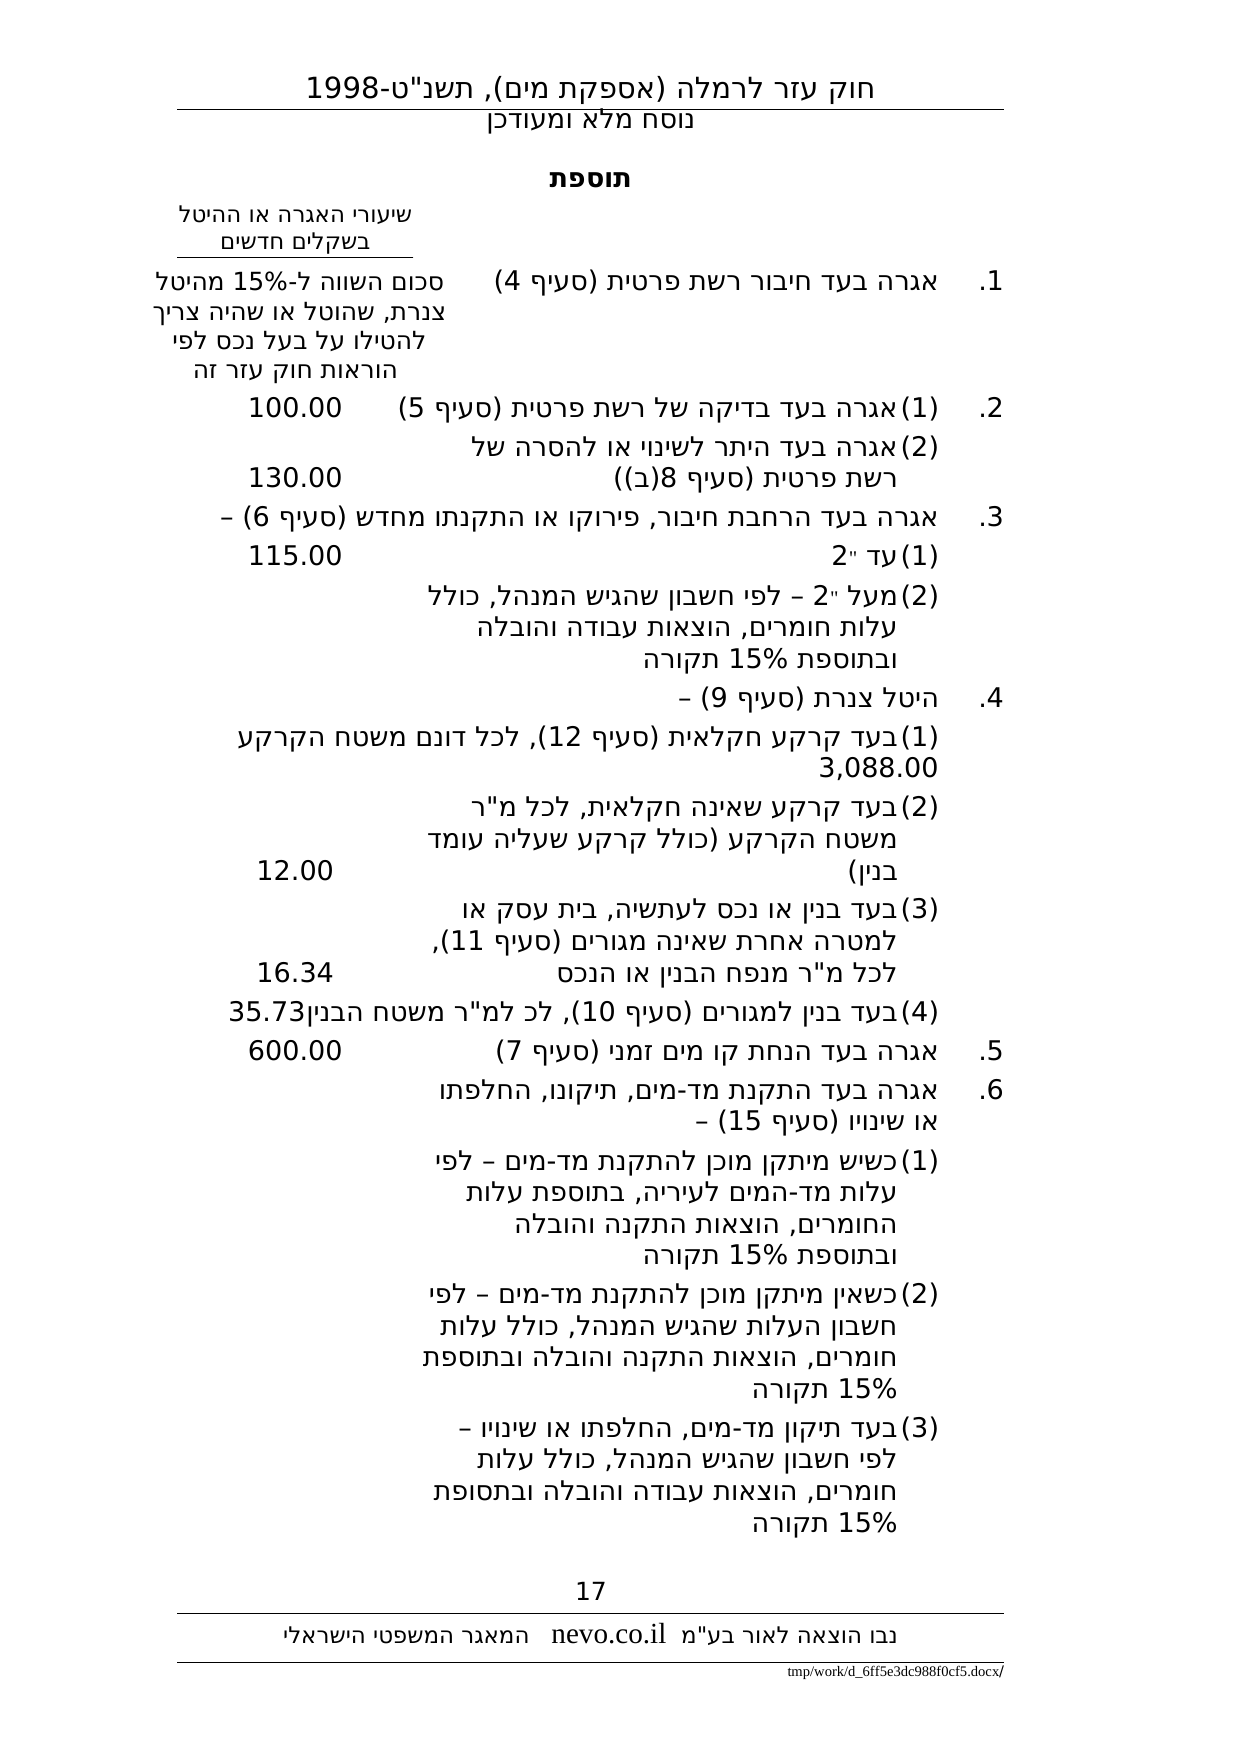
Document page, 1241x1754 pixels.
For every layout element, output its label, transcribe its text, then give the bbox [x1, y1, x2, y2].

text צנרת, שהוטל או שהיה צריך [177, 297, 1004, 326]
text 6. אגרה בעד התקנת מד-מים, תיקונו, החלפתו או שינויו (סעיף 15) – [428, 1074, 1004, 1137]
text 3. אגרה בעד הרחבת חיבור, פירוקו או התקנתו מחדש (סעיף 6) – [177, 502, 1004, 533]
text (2) בעד קרקע שאינה חקלאית, לכל מ"ר משטח הקרקע (כולל קרקע שעליה עומד בנין) 12.00 [413, 792, 939, 886]
text שיעורי האגרה או ההיטל [177, 201, 413, 228]
text הוראות חוק עזר זה [177, 355, 1004, 384]
text 1. אגרה בעד חיבור רשת פרטית (סעיף 4) סכום השווה ל-15% מהיטל [177, 265, 1004, 297]
text תוספת [177, 162, 1004, 194]
text (1) כשיש מיתקן מוכן להתקנת מד-מים – לפי עלות מד-המים לעיריה, בתוספת עלות החומרים, הוצאות התקנה והובלה ובתוספת 15% תקורה [413, 1145, 939, 1271]
text (1) עד "2 115.00 [177, 541, 939, 572]
text 2. (1) אגרה בעד בדיקה של רשת פרטית (סעיף 5) 100.00 [177, 392, 1004, 423]
text להטילו על בעל נכס לפי [177, 326, 1004, 355]
text (4) בעד בנין למגורים (סעיף 10), לכ למ"ר משטח הבנין 35.73 [177, 996, 939, 1028]
text (2) כשאין מיתקן מוכן להתקנת מד-מים – לפי חשבון העלות שהגיש המנהל, כולל עלות חומרים, הוצאות התקנה והובלה ובתוספת 15% תקורה [413, 1278, 939, 1405]
text (2) אגרה בעד היתר לשינוי או להסרה של רשת פרטית (סעיף 8(ב)) 130.00 [428, 431, 939, 494]
text (3) בעד תיקון מד-מים, החלפתו או שינויו – לפי חשבון שהגיש המנהל, כולל עלות חומרים, הוצאות עבודה והובלה ובתסופת 15% תקורה [413, 1412, 939, 1538]
text (1) בעד קרקע חקלאית (סעיף 12), לכל דונם משטח הקרקע 3,088.00 [177, 721, 939, 784]
text בשקלים חדשים [177, 228, 413, 257]
text (3) בעד בנין או נכס לעתשיה, בית עסק או למטרה אחרת שאינה מגורים (סעיף 11), לכל מ"ר מנפח הבנין או הנכס 16.34 [413, 894, 939, 988]
text (2) מעל "2 – לפי חשבון שהגיש המנהל, כולל עלות חומרים, הוצאות עבודה והובלה ובתוספת 15% תקורה [413, 580, 939, 674]
text 5. אגרה בעד הנחת קו מים זמני (סעיף 7) 600.00 [177, 1035, 1004, 1067]
text 4. היטל צנרת (סעיף 9) – [177, 682, 1004, 713]
